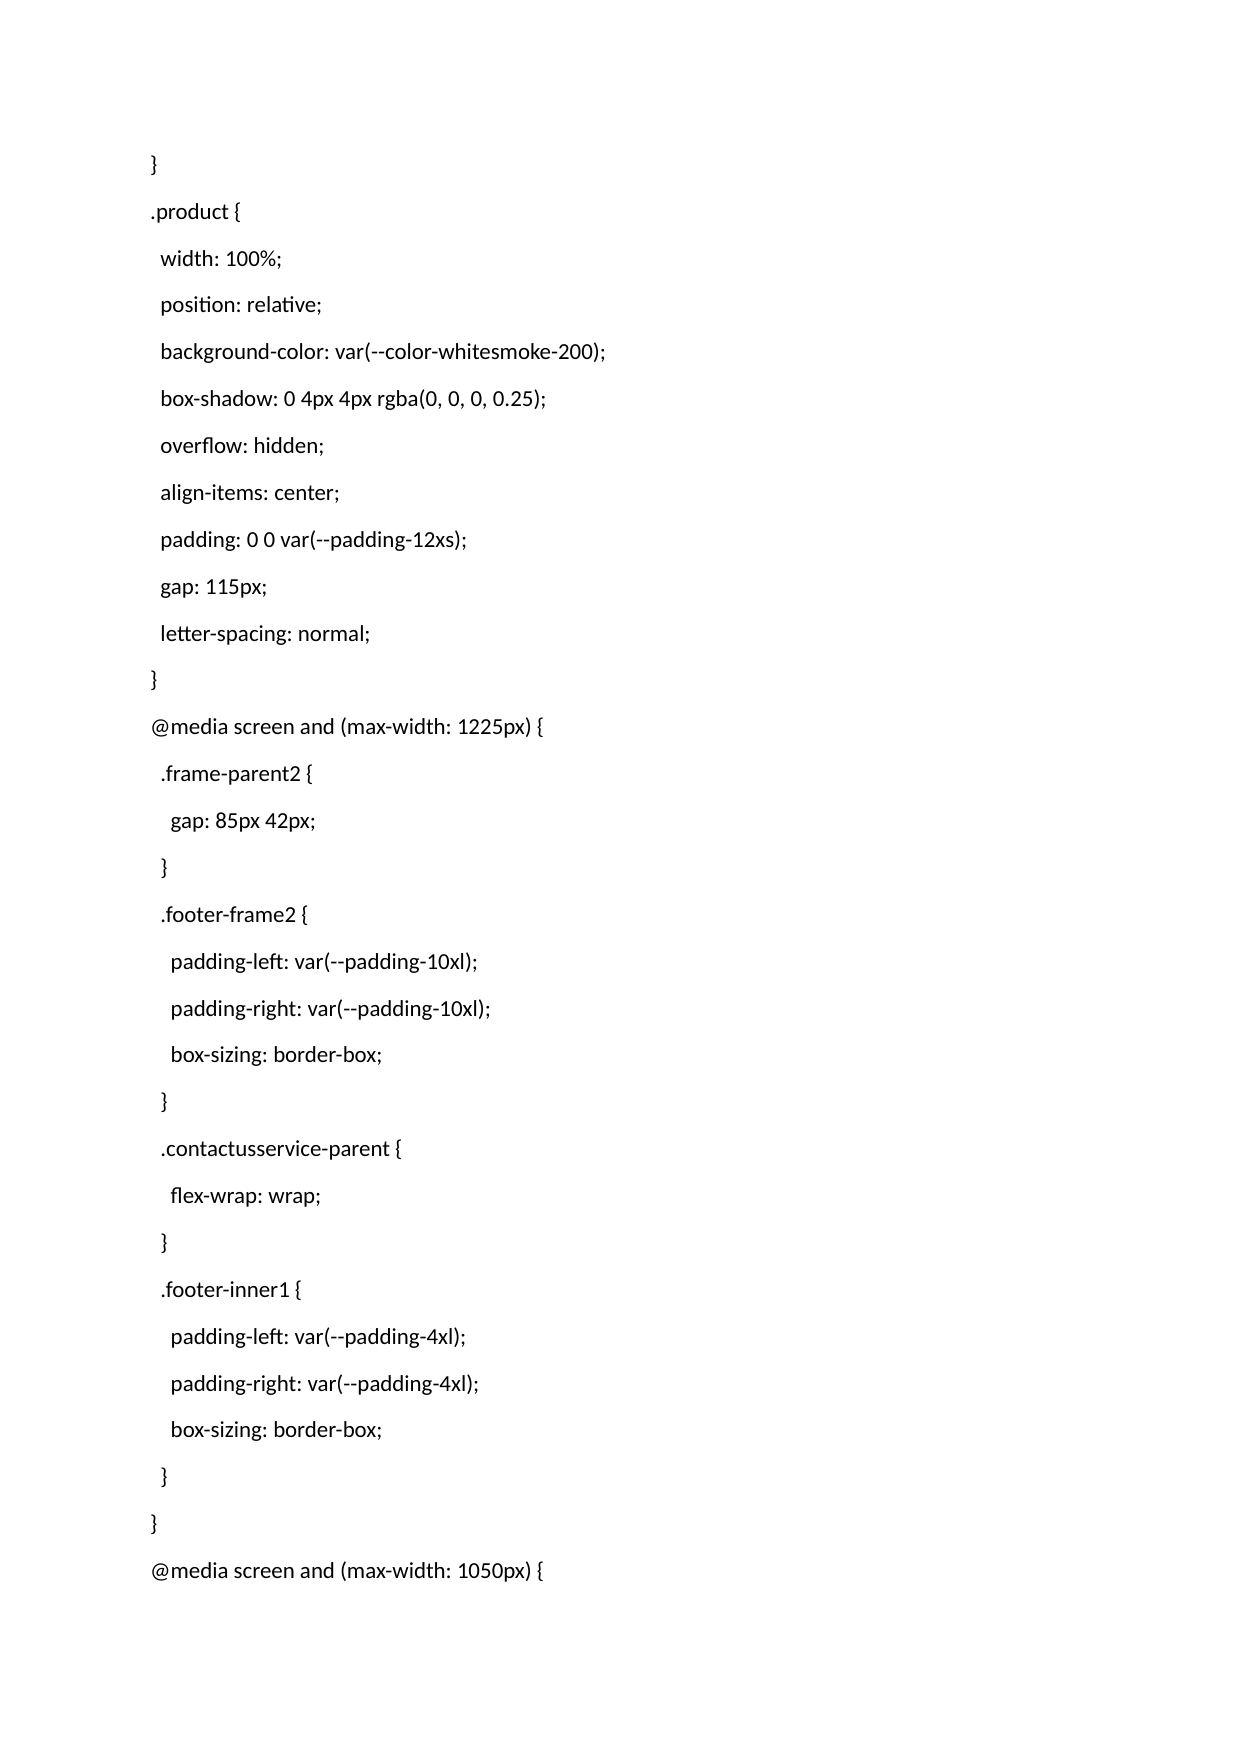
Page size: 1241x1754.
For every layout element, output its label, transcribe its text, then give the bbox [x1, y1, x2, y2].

text .footer-inner1 { [150, 1275, 1090, 1303]
text } [150, 853, 1090, 881]
text } [150, 1087, 1090, 1116]
text gap: 85px 42px; [150, 806, 1090, 834]
text } [150, 1462, 1090, 1491]
text padding-right: var(--padding-10xl); [150, 994, 1090, 1022]
text align-items: center; [150, 478, 1090, 506]
text padding-left: var(--padding-10xl); [150, 947, 1090, 975]
text } [150, 1228, 1090, 1256]
text } [150, 1509, 1090, 1537]
text .product { [150, 197, 1090, 225]
text } [150, 150, 1090, 178]
text box-sizing: border-box; [150, 1041, 1090, 1069]
text padding: 0 0 var(--padding-12xs); [150, 525, 1090, 553]
text @media screen and (max-width: 1225px) { [150, 712, 1090, 741]
text box-sizing: border-box; [150, 1416, 1090, 1444]
text .footer-frame2 { [150, 900, 1090, 928]
text padding-left: var(--padding-4xl); [150, 1322, 1090, 1350]
text width: 100%; [150, 244, 1090, 272]
text background-color: var(--color-whitesmoke-200); [150, 337, 1090, 366]
text padding-right: var(--padding-4xl); [150, 1369, 1090, 1397]
text } [150, 666, 1090, 694]
text .frame-parent2 { [150, 759, 1090, 787]
text letter-spacing: normal; [150, 619, 1090, 647]
text box-shadow: 0 4px 4px rgba(0, 0, 0, 0.25); [150, 384, 1090, 412]
text .contactusservice-parent { [150, 1134, 1090, 1162]
text @media screen and (max-width: 1050px) { [150, 1556, 1090, 1584]
text position: relative; [150, 291, 1090, 319]
text gap: 115px; [150, 572, 1090, 600]
text flex-wrap: wrap; [150, 1181, 1090, 1209]
text overflow: hidden; [150, 431, 1090, 459]
